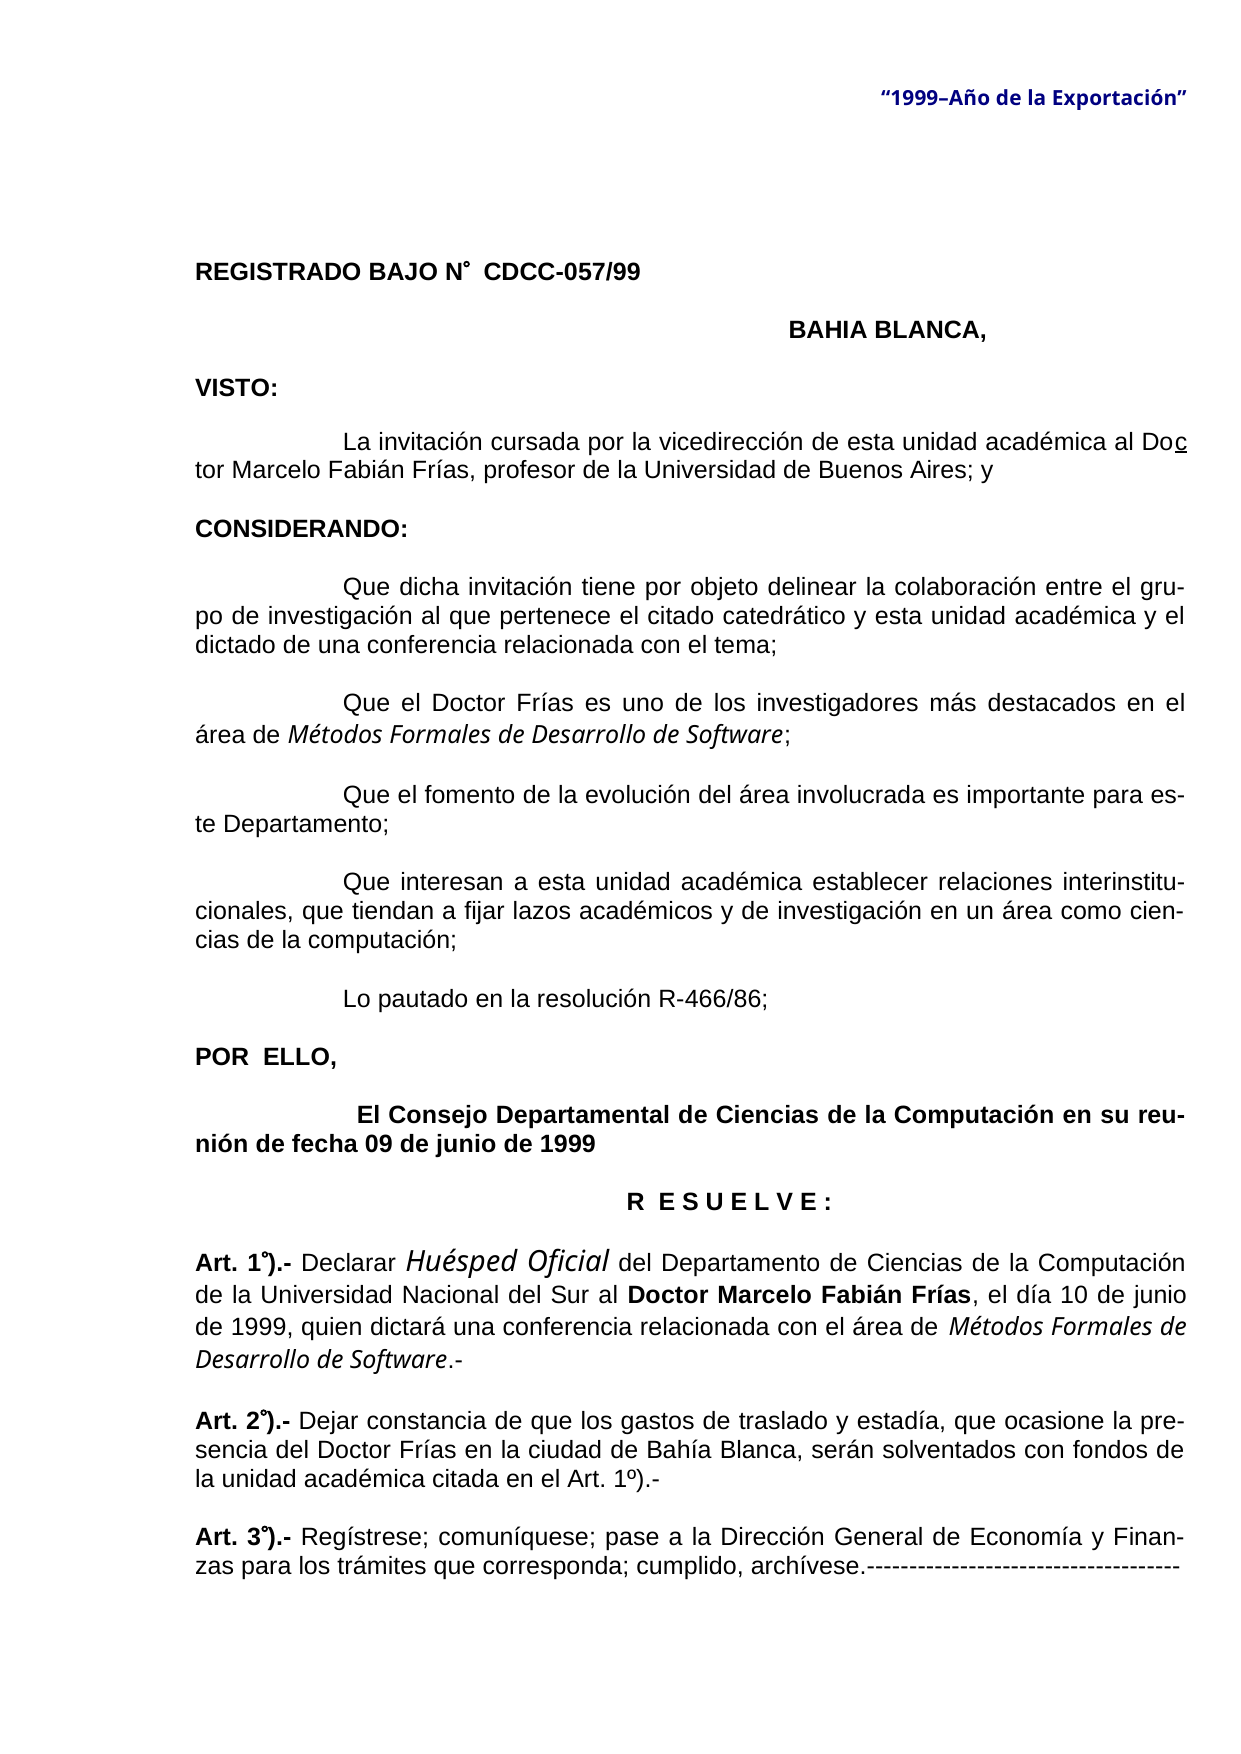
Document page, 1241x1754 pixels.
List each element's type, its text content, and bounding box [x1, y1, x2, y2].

text R E S U E L V E : [195, 1187, 1187, 1216]
text “1999–Año de la Exportación” [195, 83, 1187, 112]
text Que dicha invitación tiene por objeto delinear la colaboración entre el gru-po de investigación al que pertenece el citado catedrático y esta unidad académica y el dictado de una conferencia relacionada con el tema; [195, 572, 1187, 659]
text Que interesan a esta unidad académica establecer relaciones interinstitu-cionales, que tiendan a fijar lazos académicos y de investigación en un área como cien-cias de la computación; [195, 867, 1187, 954]
text Que el fomento de la evolución del área involucrada es importante para es-te Departamento; [195, 780, 1187, 838]
text REGISTRADO BAJO N CDCC-057/99 [195, 257, 1187, 286]
text CONSIDERANDO: [195, 513, 1187, 543]
text El Consejo Departamental de Ciencias de la Computación en su reu-nión de fecha 09 de junio de 1999 [195, 1100, 1187, 1158]
text La invitación cursada por la vicedirección de esta unidad académica al Doc tor Marcelo Fabián Frías, profesor de la Universidad de Buenos Aires; y [195, 426, 1187, 484]
text POR ELLO, [195, 1042, 1187, 1071]
text Art. 2).- Dejar constancia de que los gastos de traslado y estadía, que ocasione la pre-sencia del Doctor Frías en la ciudad de Bahía Blanca, serán solventados con fondos de la unidad académica citada en el Art. 1º).- [195, 1406, 1187, 1493]
text BAHIA BLANCA, [195, 315, 1187, 344]
text Que el Doctor Frías es uno de los investigadores más destacados en el área de Métodos Formales de Desarrollo de Software; [195, 688, 1187, 751]
text Art. 1).- Declarar Huésped Oficial del Departamento de Ciencias de la Computación de la Universidad Nacional del Sur al Doctor Marcelo Fabián Frías, el día 10 de junio de 1999, quien dictará una conferencia relacionada con el área de Métodos Formales de Desarrollo de Software.- [195, 1240, 1187, 1376]
text Art. 3).- Regístrese; comuníquese; pase a la Dirección General de Economía y Finan-zas para los trámites que corresponda; cumplido, archívese.------------------------------------- [195, 1522, 1187, 1580]
text Lo pautado en la resolución R-466/86; [195, 983, 1187, 1012]
text VISTO: [195, 373, 1187, 402]
